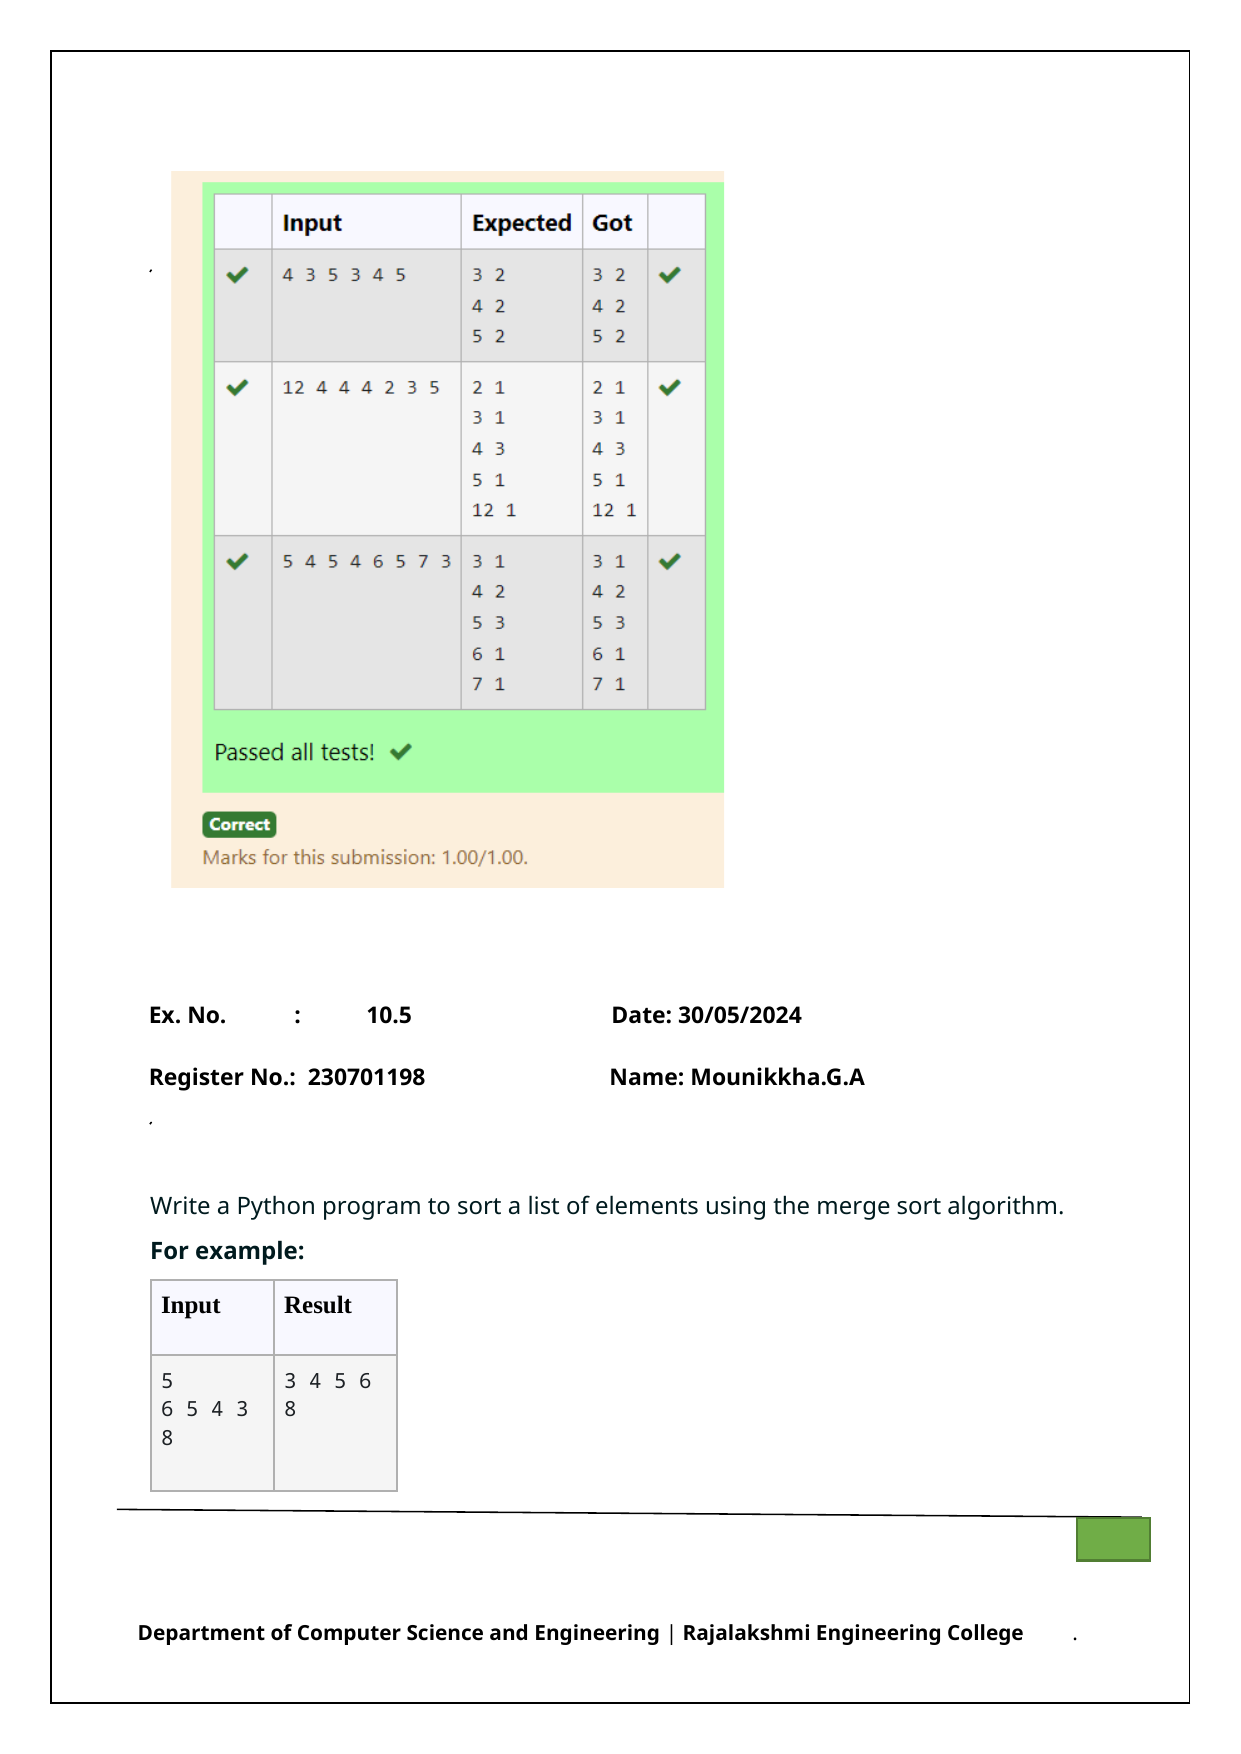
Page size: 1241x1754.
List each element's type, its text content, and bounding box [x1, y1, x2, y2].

text Ex. No. : 10.5 Date: 30/05/2024 [148, 999, 1090, 1030]
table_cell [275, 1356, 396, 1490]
text Register No.: 230701198 Name: Mounikkha.G.A [148, 1061, 1090, 1092]
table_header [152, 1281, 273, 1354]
text For example: [150, 1234, 1090, 1267]
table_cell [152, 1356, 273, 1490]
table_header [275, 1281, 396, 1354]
text Write a Python program to sort a list of elements using the merge sort algorithm. [150, 1189, 1090, 1221]
picture [170, 171, 725, 888]
